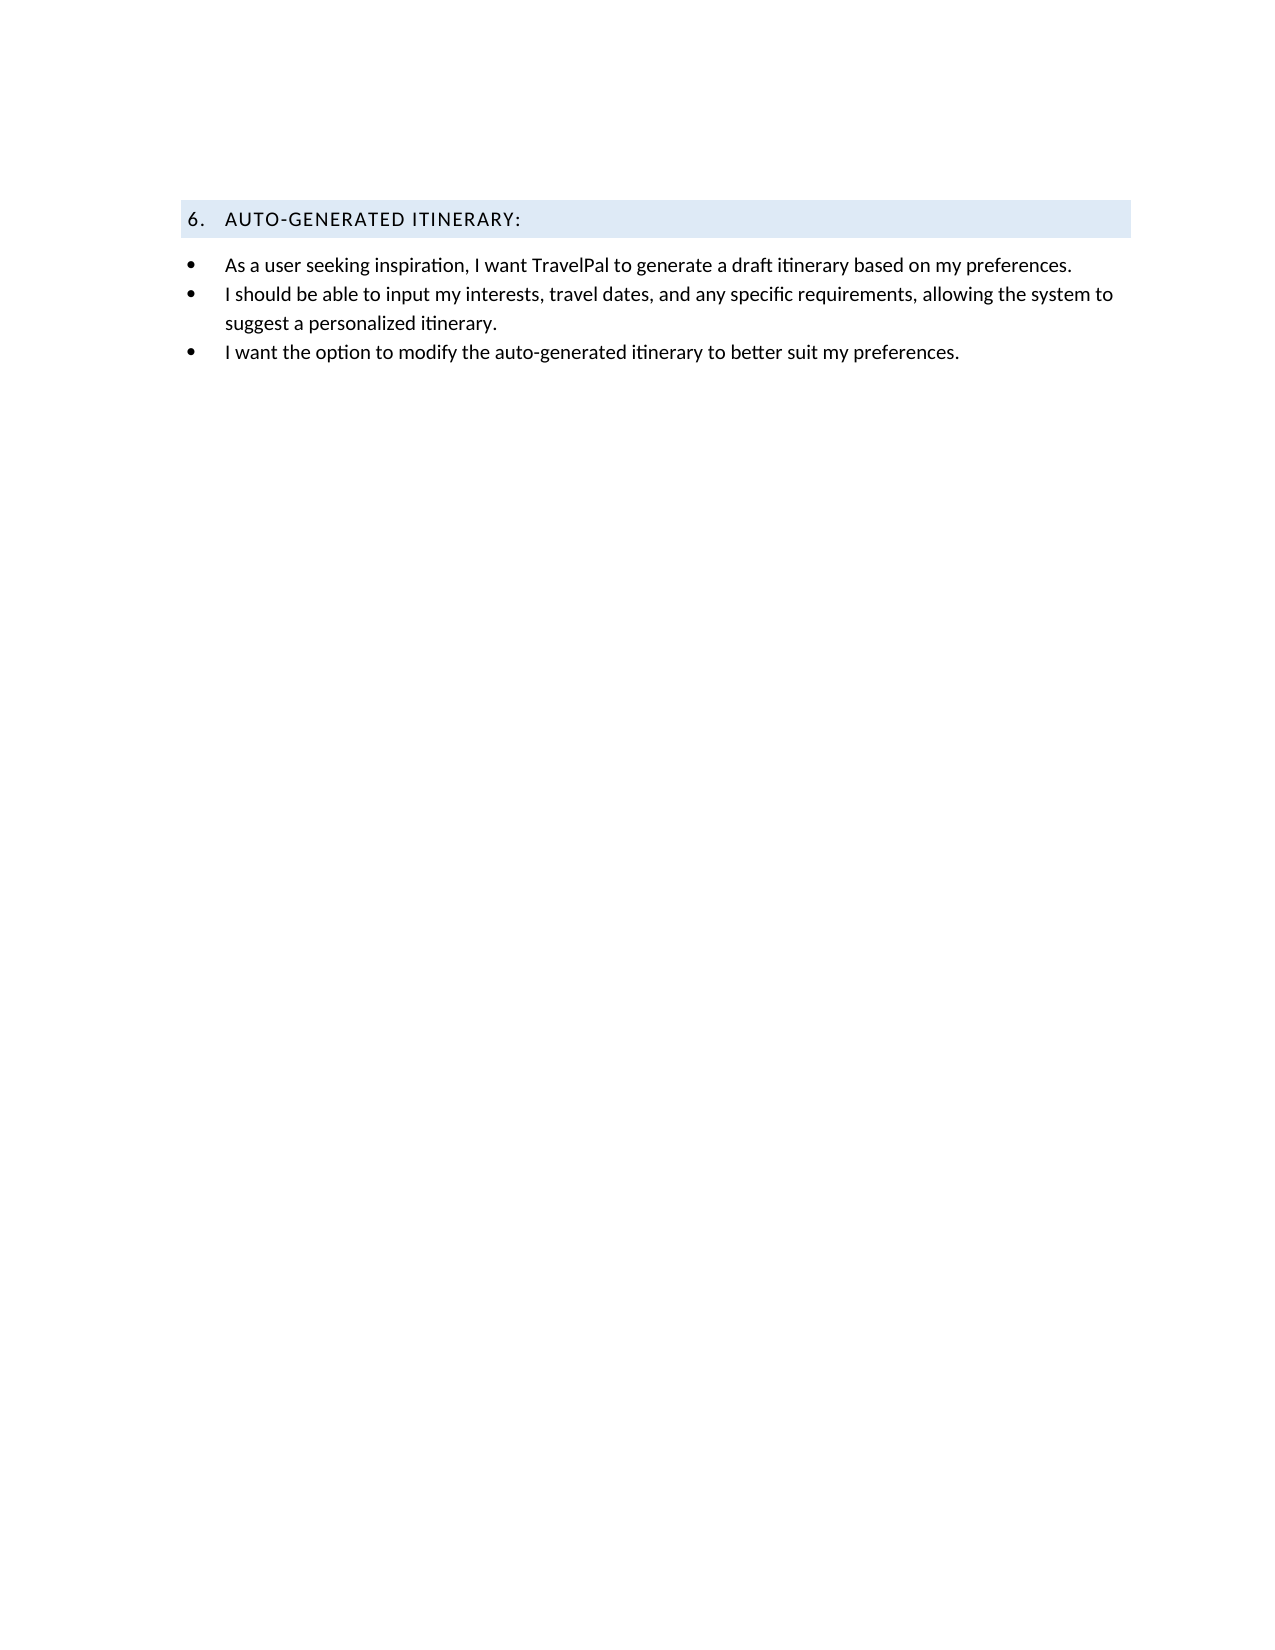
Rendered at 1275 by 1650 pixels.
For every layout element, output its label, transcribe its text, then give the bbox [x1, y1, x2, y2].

list I want the option to modify the auto-generated itinerary to better suit my preferences. [187, 339, 1125, 365]
subtitle Auto-Generated Itinerary: [188, 206, 1125, 232]
list I should be able to input my interests, travel dates, and any specific requirements, allowing the system to suggest a personalized itinerary. [187, 281, 1125, 336]
list As a user seeking inspiration, I want TravelPal to generate a draft itinerary based on my preferences. [187, 252, 1125, 277]
